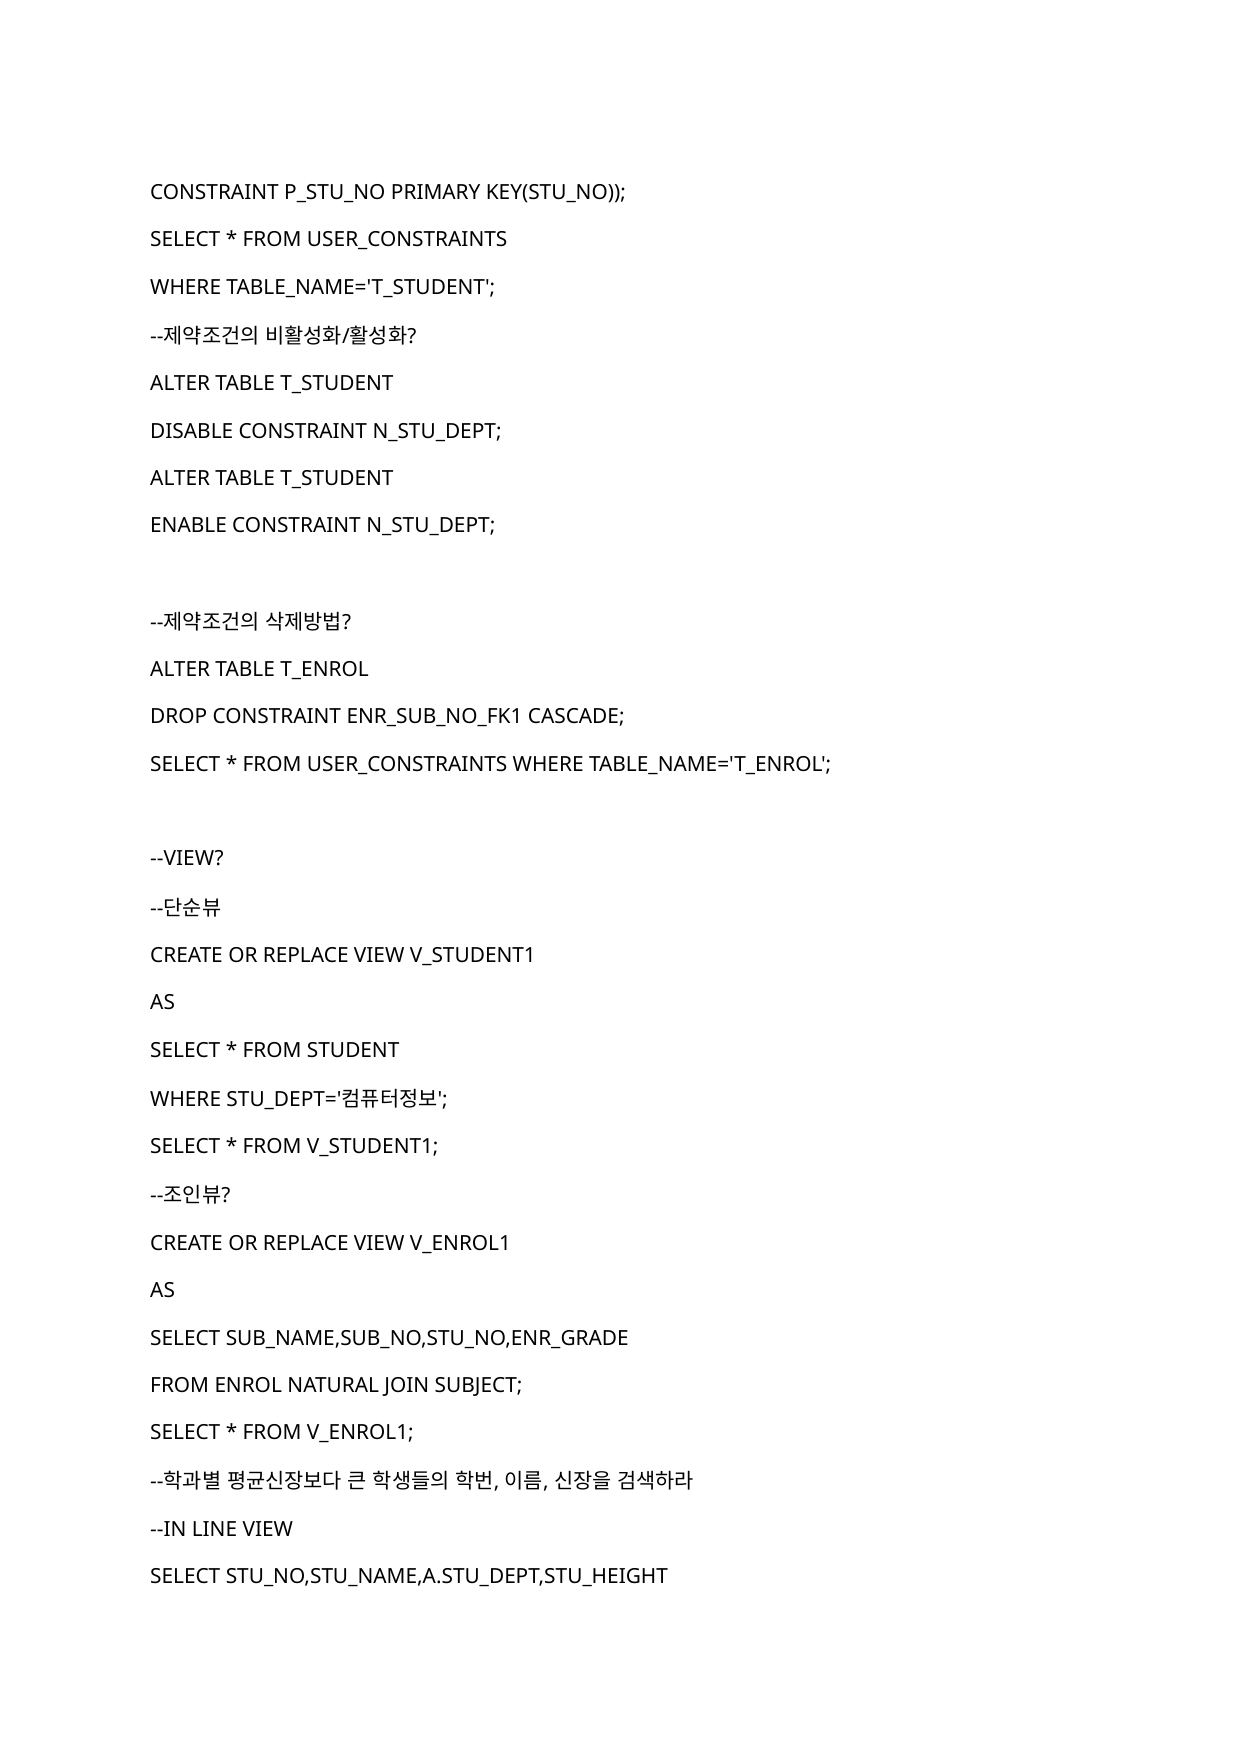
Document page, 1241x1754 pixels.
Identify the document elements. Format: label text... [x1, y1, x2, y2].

text WHERE STU_DEPT='컴퓨터정보'; [150, 1082, 1090, 1112]
text CREATE OR REPLACE VIEW V_ENROL1 [150, 1228, 1090, 1256]
text DROP CONSTRAINT ENR_SUB_NO_FK1 CASCADE; [150, 702, 1090, 730]
text SELECT SUB_NAME,SUB_NO,STU_NO,ENR_GRADE [150, 1323, 1090, 1351]
text ENABLE CONSTRAINT N_STU_DEPT; [150, 510, 1090, 539]
text ALTER TABLE T_ENROL [150, 654, 1090, 683]
text --VIEW? [150, 843, 1090, 872]
text CONSTRAINT P_STU_NO PRIMARY KEY(STU_NO)); [150, 177, 1090, 206]
text SELECT * FROM V_STUDENT1; [150, 1131, 1090, 1160]
text ALTER TABLE T_STUDENT [150, 463, 1090, 491]
text SELECT STU_NO,STU_NAME,A.STU_DEPT,STU_HEIGHT [150, 1561, 1090, 1589]
text CREATE OR REPLACE VIEW V_STUDENT1 [150, 940, 1090, 968]
text --학과별 평균신장보다 큰 학생들의 학번, 이름, 신장을 검색하라 [150, 1464, 1090, 1495]
text SELECT * FROM STUDENT [150, 1035, 1090, 1063]
text --단순뷰 [150, 891, 1090, 921]
text SELECT * FROM V_ENROL1; [150, 1417, 1090, 1446]
text SELECT * FROM USER_CONSTRAINTS WHERE TABLE_NAME='T_ENROL'; [150, 749, 1090, 777]
text ALTER TABLE T_STUDENT [150, 368, 1090, 397]
text FROM ENROL NATURAL JOIN SUBJECT; [150, 1370, 1090, 1398]
text WHERE TABLE_NAME='T_STUDENT'; [150, 272, 1090, 300]
text --조인뷰? [150, 1179, 1090, 1209]
text AS [150, 1275, 1090, 1304]
text --IN LINE VIEW [150, 1514, 1090, 1542]
text --제약조건의 삭제방법? [150, 605, 1090, 635]
text DISABLE CONSTRAINT N_STU_DEPT; [150, 416, 1090, 444]
text SELECT * FROM USER_CONSTRAINTS [150, 224, 1090, 253]
text --제약조건의 비활성화/활성화? [150, 319, 1090, 349]
text AS [150, 987, 1090, 1016]
